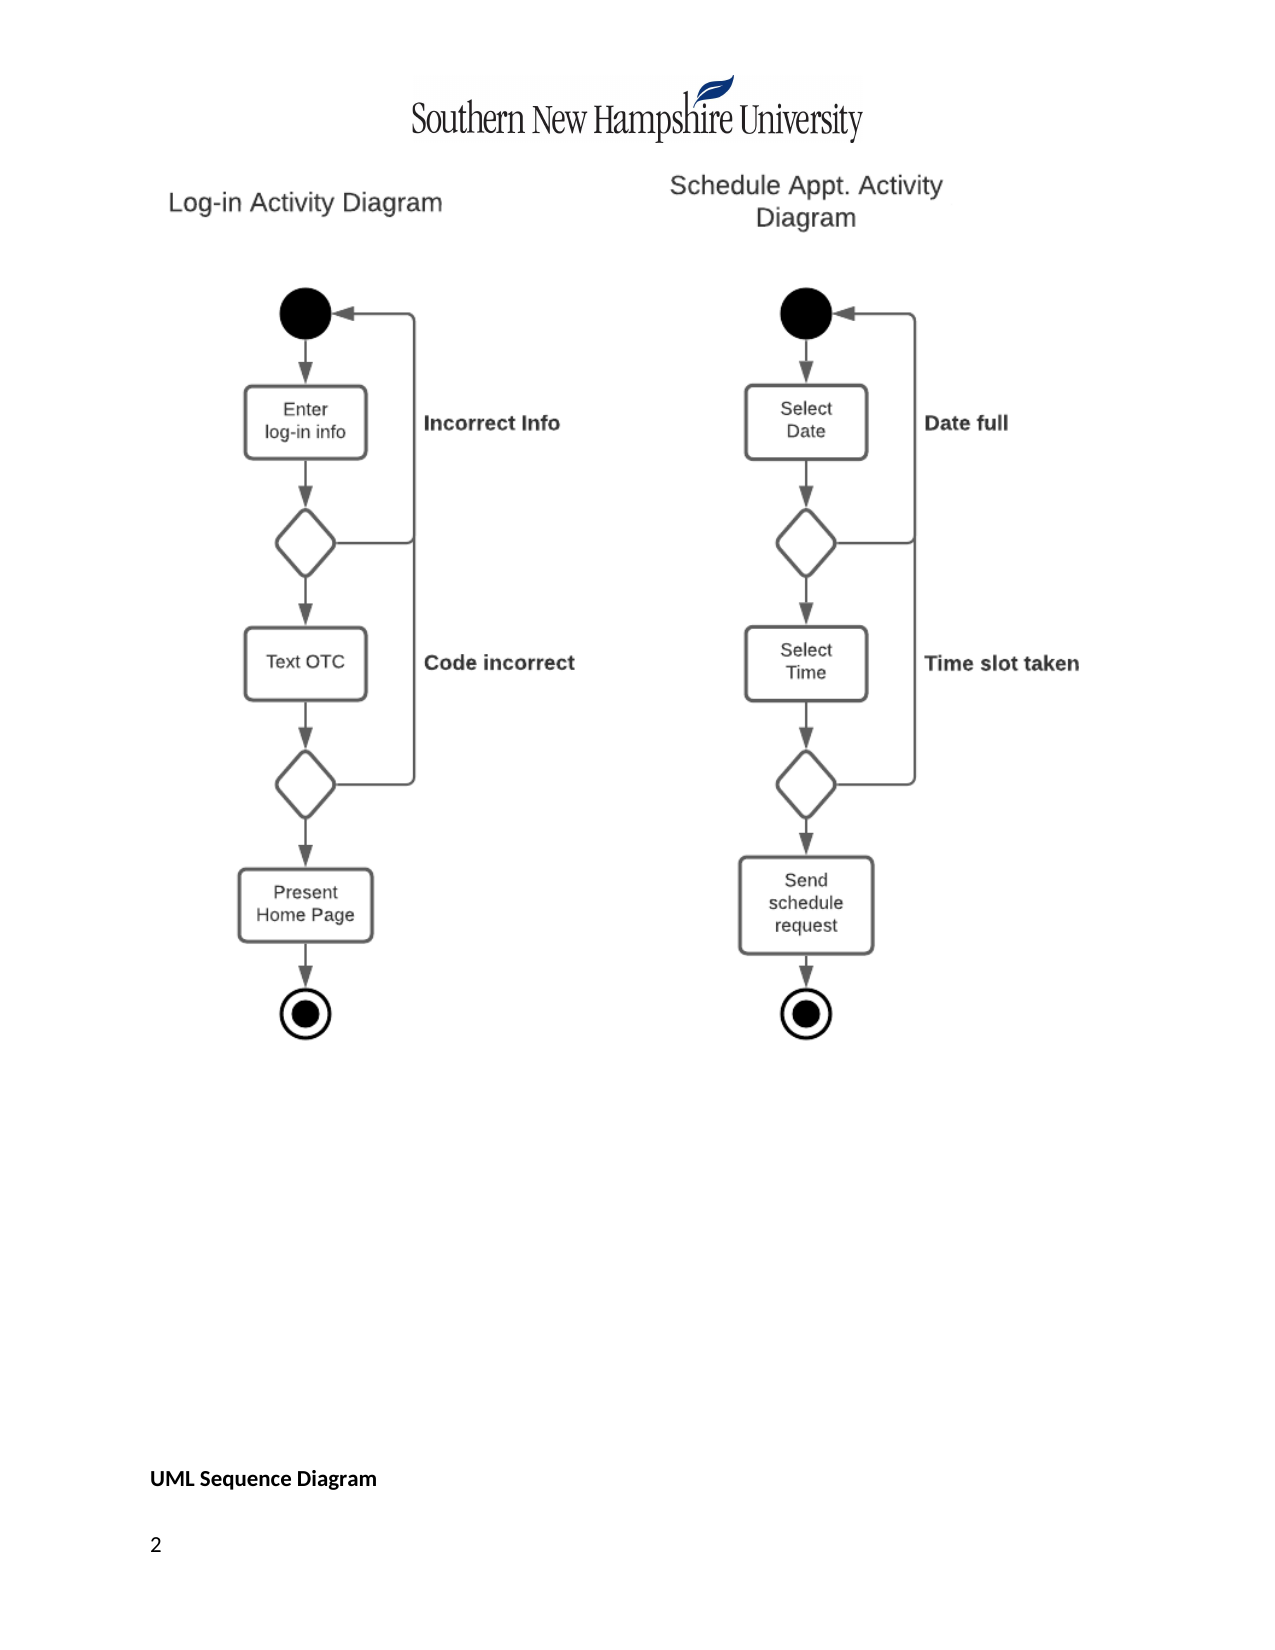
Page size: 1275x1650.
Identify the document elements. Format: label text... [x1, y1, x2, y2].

subtitle UML Sequence Diagram [150, 1464, 1125, 1492]
picture [150, 158, 1125, 1072]
picture [412, 75, 863, 143]
